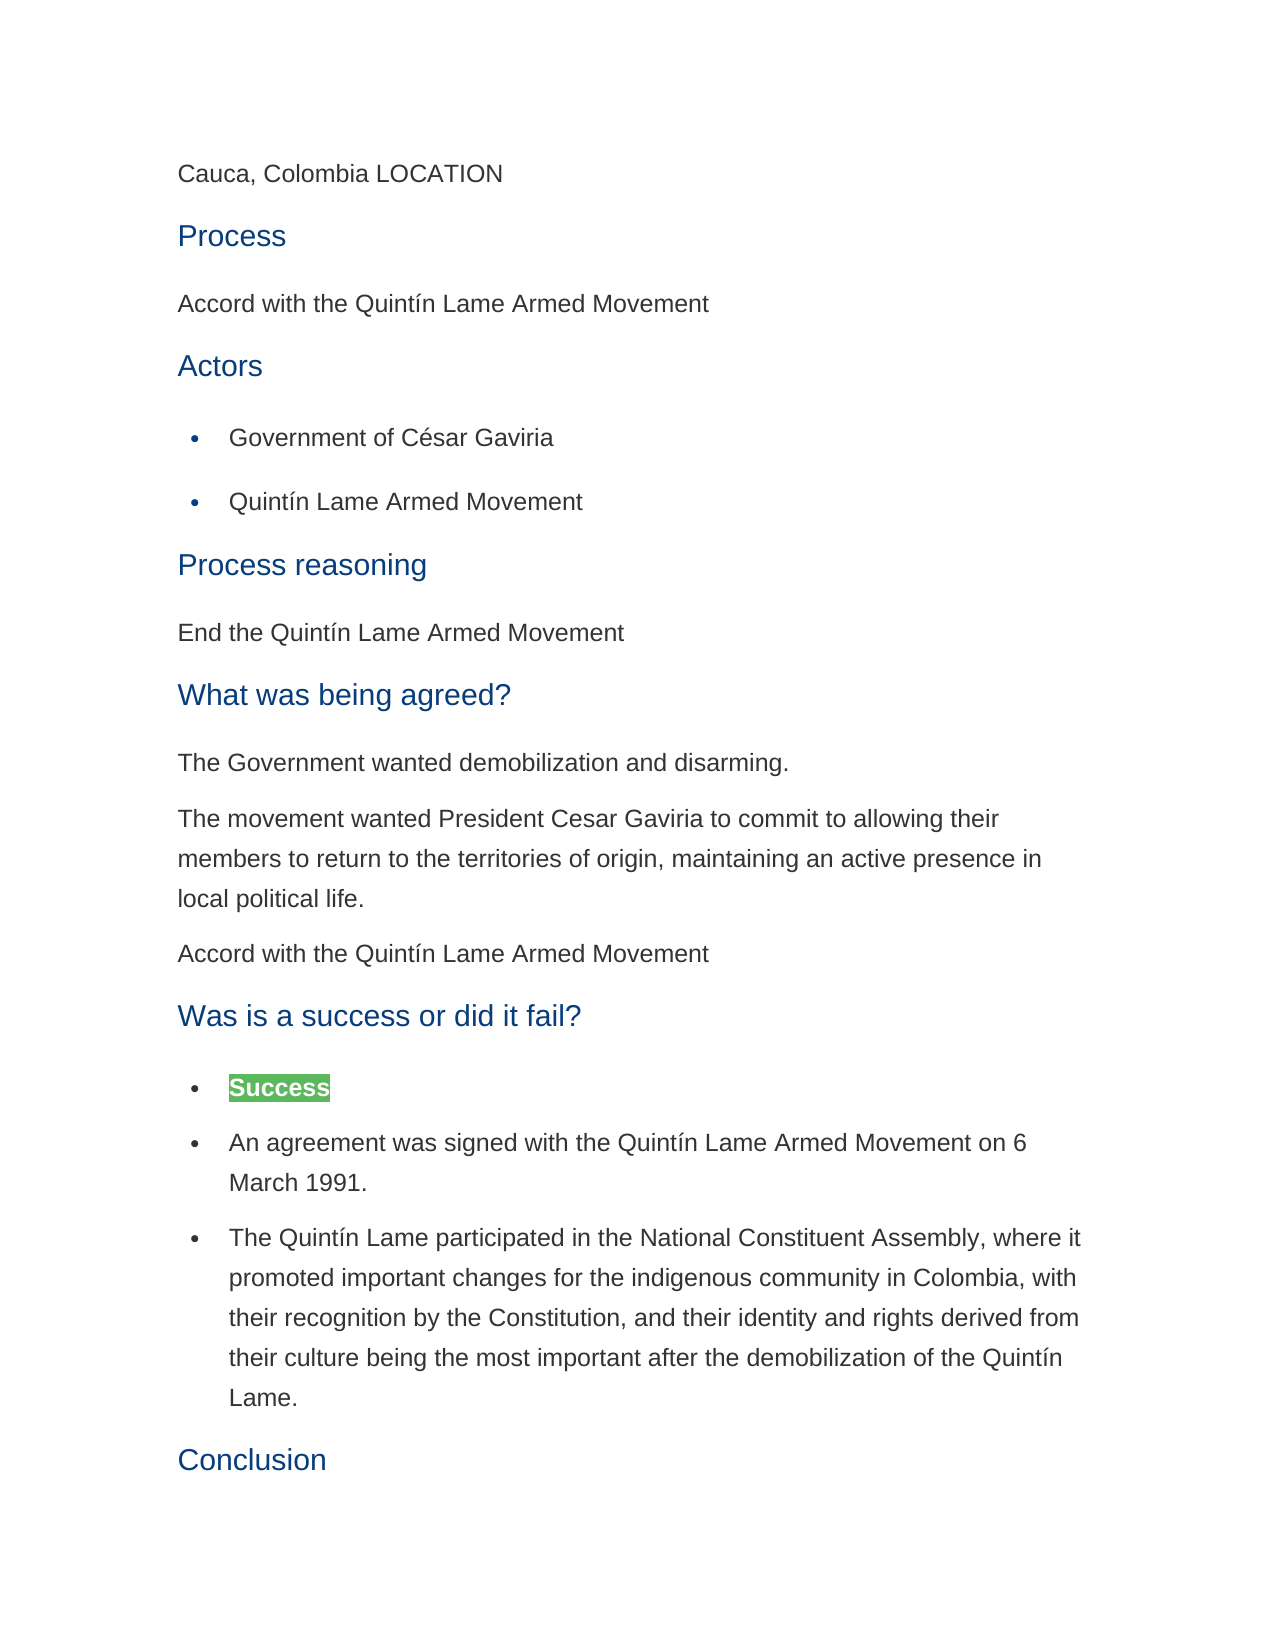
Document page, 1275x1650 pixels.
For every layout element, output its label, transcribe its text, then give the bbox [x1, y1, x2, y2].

text Accord with the Quintín Lame Armed Movement [177, 278, 1098, 318]
list The Quintín Lame participated in the National Constituent Assembly, where it promoted important changes for the indigenous community in Colombia, with their recognition by the Constitution, and their identity and rights derived from their culture being the most important after the demobilization of the Quintín Lame. [191, 1212, 1098, 1412]
text Process [177, 213, 1098, 253]
list Success [191, 1062, 1098, 1102]
text End the Quintín Lame Armed Movement [177, 607, 1098, 647]
text The movement wanted President Cesar Gaviria to commit to allowing their members to return to the territories of origin, maintaining an active presence in local political life. [177, 792, 1098, 912]
list Quintín Lame Armed Movement [191, 477, 1098, 517]
text Actors [177, 343, 1098, 383]
list An agreement was signed with the Quintín Lame Armed Movement on 6 March 1991. [191, 1117, 1098, 1197]
text Process reasoning [177, 542, 1098, 582]
list Government of César Gaviria [191, 412, 1098, 452]
text The Government wanted demobilization and disarming. [177, 737, 1098, 777]
text Cauca, Colombia LOCATION [177, 148, 1098, 188]
text Conclusion [177, 1437, 1098, 1477]
text Accord with the Quintín Lame Armed Movement [177, 928, 1098, 968]
text What was being agreed? [177, 672, 1098, 712]
text Was is a success or did it fail? [177, 993, 1098, 1033]
